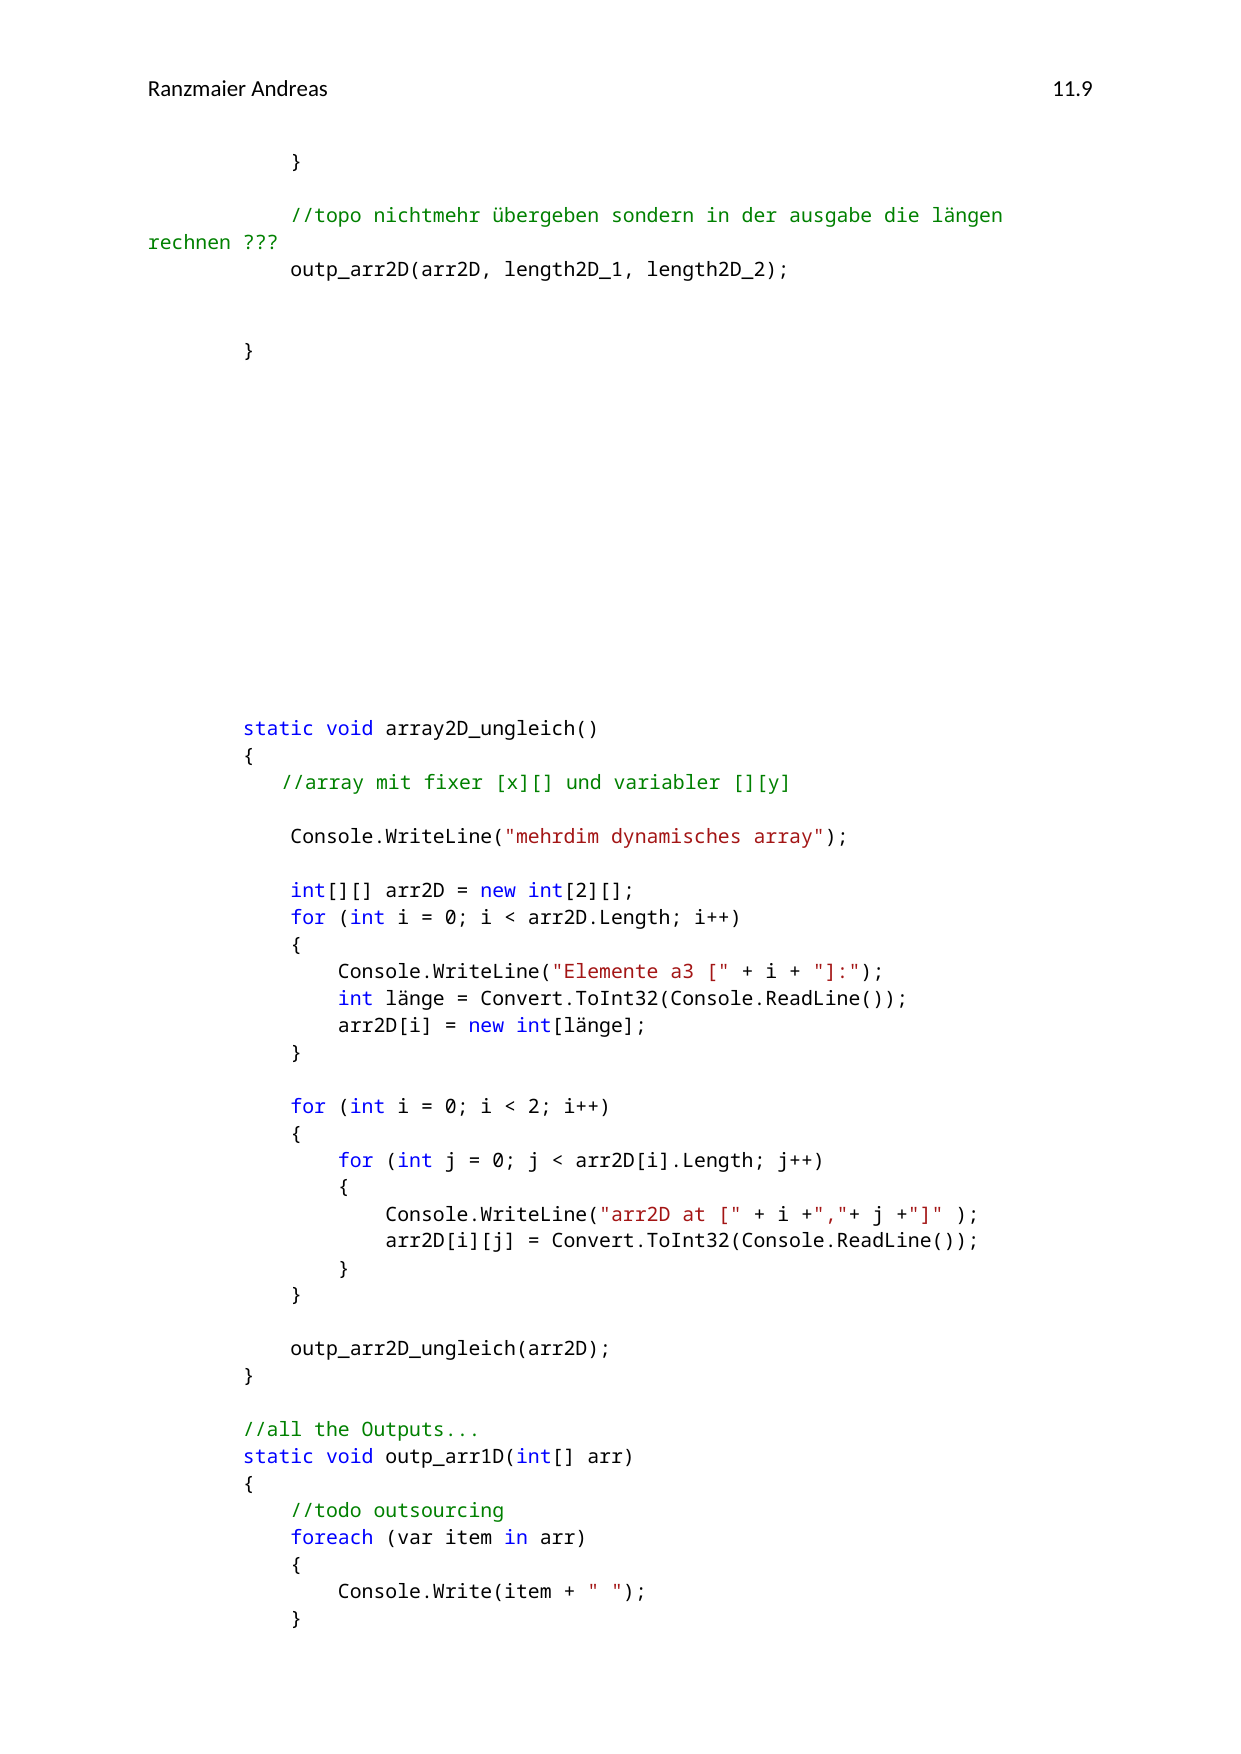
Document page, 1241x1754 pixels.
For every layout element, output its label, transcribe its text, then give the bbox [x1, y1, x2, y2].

text { [148, 741, 1093, 768]
text //todo outsourcing [148, 1497, 1093, 1523]
text for (int j = 0; j < arr2D[i].Length; j++) [148, 1146, 1093, 1173]
text } [148, 148, 1093, 174]
text static void outp_arr1D(int[] arr) [148, 1443, 1093, 1469]
text } [148, 336, 1093, 363]
text { [148, 1551, 1093, 1577]
text foreach (var item in arr) [148, 1523, 1093, 1551]
text //all the Outputs... [148, 1416, 1093, 1443]
text } [148, 1604, 1093, 1631]
text for (int i = 0; i < 2; i++) [148, 1092, 1093, 1119]
text outp_arr2D_ungleich(arr2D); [148, 1335, 1093, 1362]
text //topo nichtmehr übergeben sondern in der ausgabe die längen rechnen ??? [148, 202, 1093, 256]
text } [148, 1362, 1093, 1389]
text int länge = Convert.ToInt32(Console.ReadLine()); [148, 984, 1093, 1011]
text Console.Write(item + " "); [148, 1577, 1093, 1604]
text arr2D[i][j] = Convert.ToInt32(Console.ReadLine()); [148, 1227, 1093, 1254]
text { [148, 1173, 1093, 1200]
text //array mit fixer [x][] und variabler [][y] [221, 768, 1093, 795]
text } [148, 1281, 1093, 1308]
text } [148, 1038, 1093, 1065]
text outp_arr2D(arr2D, length2D_1, length2D_2); [148, 256, 1093, 282]
text { [148, 930, 1093, 957]
text static void array2D_ungleich() [148, 714, 1093, 741]
text { [148, 1119, 1093, 1146]
text } [148, 1254, 1093, 1281]
text int[][] arr2D = new int[2][]; [148, 876, 1093, 903]
text { [148, 1469, 1093, 1497]
text arr2D[i] = new int[länge]; [148, 1011, 1093, 1038]
text Console.WriteLine("arr2D at [" + i +","+ j +"]" ); [148, 1200, 1093, 1227]
text Console.WriteLine("Elemente a3 [" + i + "]:"); [148, 957, 1093, 984]
text for (int i = 0; i < arr2D.Length; i++) [148, 903, 1093, 930]
text Console.WriteLine("mehrdim dynamisches array"); [148, 822, 1093, 849]
